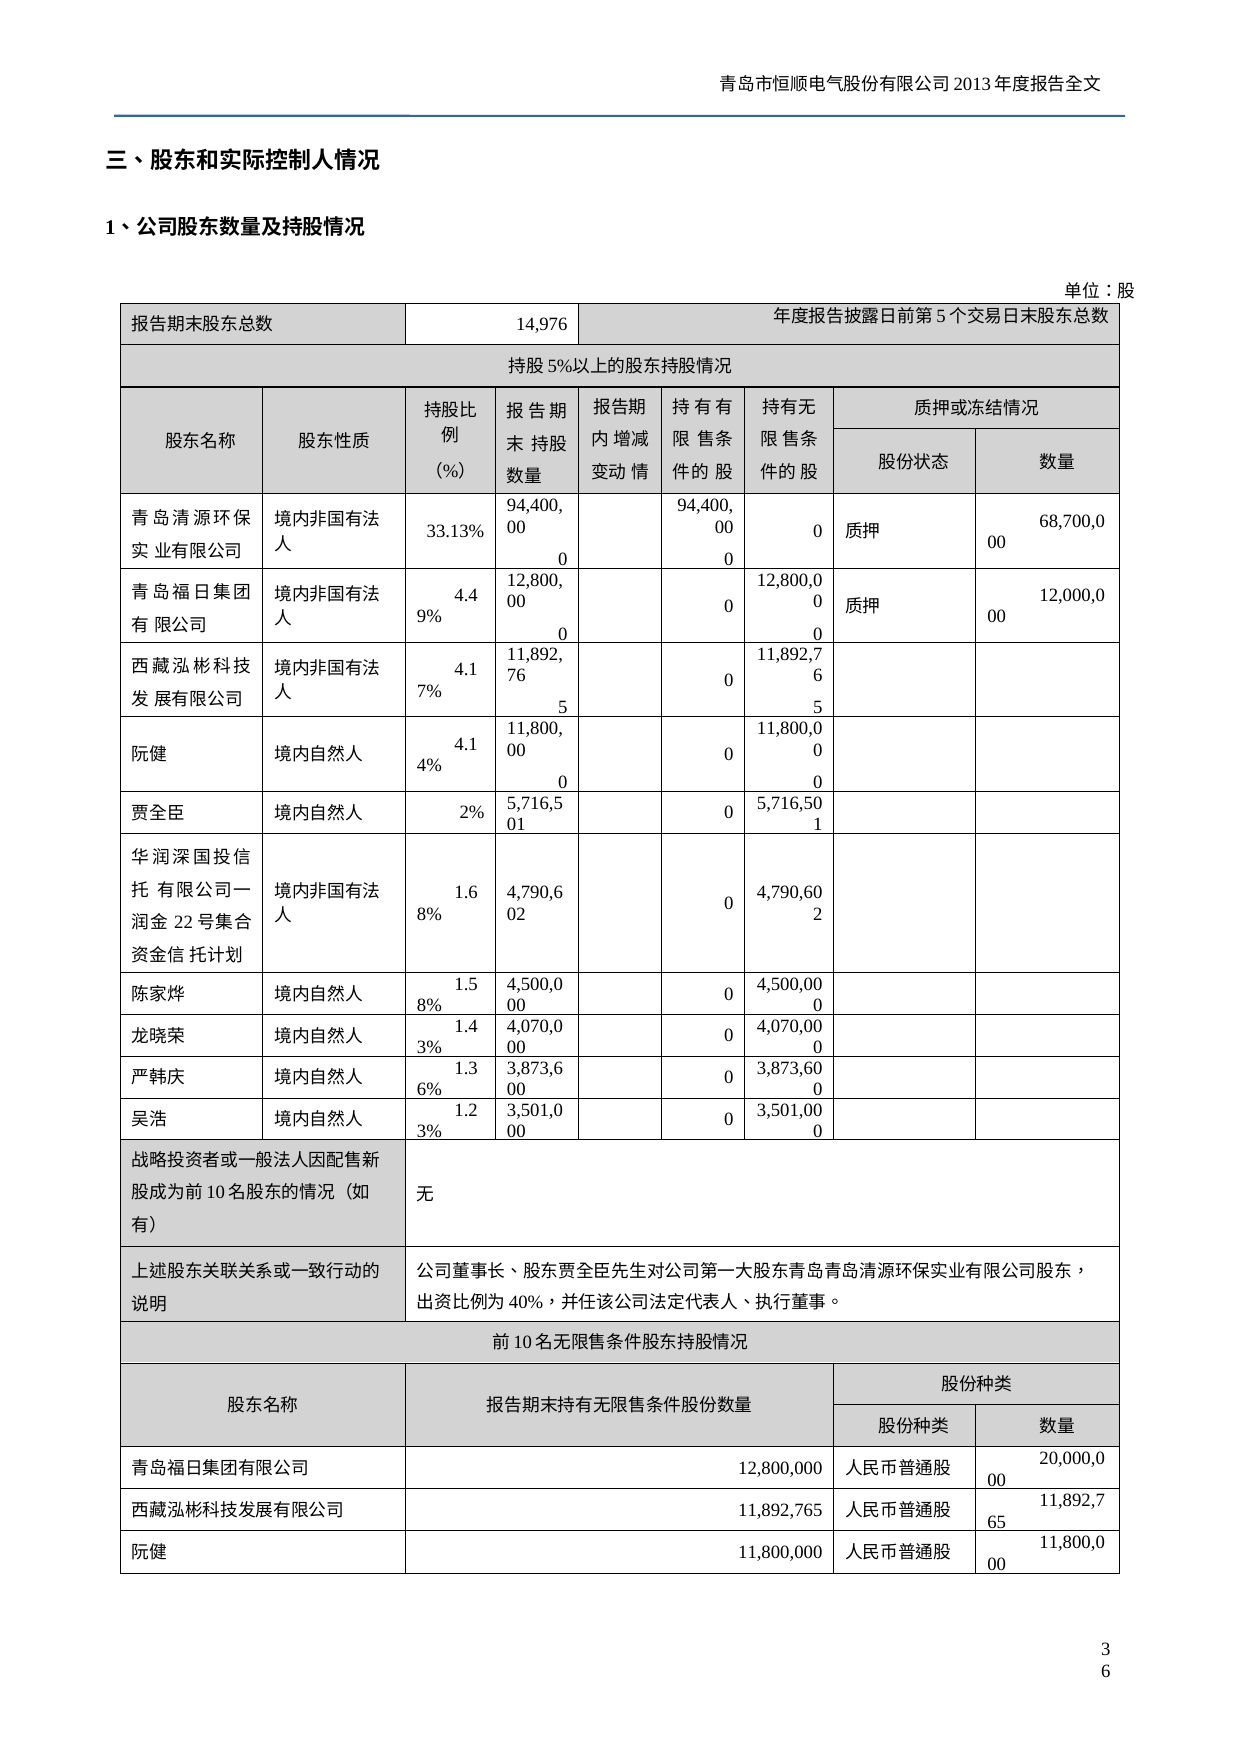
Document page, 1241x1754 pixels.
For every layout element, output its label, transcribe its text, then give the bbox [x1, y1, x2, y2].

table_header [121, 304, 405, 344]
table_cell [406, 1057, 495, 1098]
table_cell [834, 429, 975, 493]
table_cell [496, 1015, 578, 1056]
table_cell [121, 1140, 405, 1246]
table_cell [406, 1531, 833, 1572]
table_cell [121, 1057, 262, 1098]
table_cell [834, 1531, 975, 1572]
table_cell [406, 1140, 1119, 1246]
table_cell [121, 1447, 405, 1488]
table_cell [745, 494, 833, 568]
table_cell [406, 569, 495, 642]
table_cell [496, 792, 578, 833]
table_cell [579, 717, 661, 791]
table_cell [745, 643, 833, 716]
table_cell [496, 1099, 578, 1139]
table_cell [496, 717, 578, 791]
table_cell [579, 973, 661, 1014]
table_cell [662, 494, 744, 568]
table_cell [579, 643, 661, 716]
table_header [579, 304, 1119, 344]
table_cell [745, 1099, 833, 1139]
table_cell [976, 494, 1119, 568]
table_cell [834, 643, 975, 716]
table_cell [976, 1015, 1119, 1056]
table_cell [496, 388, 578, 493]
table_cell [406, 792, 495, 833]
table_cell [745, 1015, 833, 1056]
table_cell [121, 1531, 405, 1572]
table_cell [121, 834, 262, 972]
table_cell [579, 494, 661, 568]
text 1、公司股东数量及持股情况 [105, 212, 1135, 241]
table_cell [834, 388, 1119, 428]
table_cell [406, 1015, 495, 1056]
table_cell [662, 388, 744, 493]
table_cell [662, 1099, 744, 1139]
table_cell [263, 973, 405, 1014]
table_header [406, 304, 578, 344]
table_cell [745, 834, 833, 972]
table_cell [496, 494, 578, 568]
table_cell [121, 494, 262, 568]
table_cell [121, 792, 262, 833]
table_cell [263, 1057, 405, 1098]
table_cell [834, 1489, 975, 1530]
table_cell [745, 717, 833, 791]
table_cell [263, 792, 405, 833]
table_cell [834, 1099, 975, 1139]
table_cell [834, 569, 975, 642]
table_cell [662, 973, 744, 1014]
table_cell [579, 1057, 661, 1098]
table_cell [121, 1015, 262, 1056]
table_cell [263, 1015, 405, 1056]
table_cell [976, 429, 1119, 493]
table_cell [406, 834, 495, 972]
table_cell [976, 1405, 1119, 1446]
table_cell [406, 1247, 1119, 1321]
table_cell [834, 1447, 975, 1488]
text 三、股东和实际控制人情况 [105, 143, 1135, 175]
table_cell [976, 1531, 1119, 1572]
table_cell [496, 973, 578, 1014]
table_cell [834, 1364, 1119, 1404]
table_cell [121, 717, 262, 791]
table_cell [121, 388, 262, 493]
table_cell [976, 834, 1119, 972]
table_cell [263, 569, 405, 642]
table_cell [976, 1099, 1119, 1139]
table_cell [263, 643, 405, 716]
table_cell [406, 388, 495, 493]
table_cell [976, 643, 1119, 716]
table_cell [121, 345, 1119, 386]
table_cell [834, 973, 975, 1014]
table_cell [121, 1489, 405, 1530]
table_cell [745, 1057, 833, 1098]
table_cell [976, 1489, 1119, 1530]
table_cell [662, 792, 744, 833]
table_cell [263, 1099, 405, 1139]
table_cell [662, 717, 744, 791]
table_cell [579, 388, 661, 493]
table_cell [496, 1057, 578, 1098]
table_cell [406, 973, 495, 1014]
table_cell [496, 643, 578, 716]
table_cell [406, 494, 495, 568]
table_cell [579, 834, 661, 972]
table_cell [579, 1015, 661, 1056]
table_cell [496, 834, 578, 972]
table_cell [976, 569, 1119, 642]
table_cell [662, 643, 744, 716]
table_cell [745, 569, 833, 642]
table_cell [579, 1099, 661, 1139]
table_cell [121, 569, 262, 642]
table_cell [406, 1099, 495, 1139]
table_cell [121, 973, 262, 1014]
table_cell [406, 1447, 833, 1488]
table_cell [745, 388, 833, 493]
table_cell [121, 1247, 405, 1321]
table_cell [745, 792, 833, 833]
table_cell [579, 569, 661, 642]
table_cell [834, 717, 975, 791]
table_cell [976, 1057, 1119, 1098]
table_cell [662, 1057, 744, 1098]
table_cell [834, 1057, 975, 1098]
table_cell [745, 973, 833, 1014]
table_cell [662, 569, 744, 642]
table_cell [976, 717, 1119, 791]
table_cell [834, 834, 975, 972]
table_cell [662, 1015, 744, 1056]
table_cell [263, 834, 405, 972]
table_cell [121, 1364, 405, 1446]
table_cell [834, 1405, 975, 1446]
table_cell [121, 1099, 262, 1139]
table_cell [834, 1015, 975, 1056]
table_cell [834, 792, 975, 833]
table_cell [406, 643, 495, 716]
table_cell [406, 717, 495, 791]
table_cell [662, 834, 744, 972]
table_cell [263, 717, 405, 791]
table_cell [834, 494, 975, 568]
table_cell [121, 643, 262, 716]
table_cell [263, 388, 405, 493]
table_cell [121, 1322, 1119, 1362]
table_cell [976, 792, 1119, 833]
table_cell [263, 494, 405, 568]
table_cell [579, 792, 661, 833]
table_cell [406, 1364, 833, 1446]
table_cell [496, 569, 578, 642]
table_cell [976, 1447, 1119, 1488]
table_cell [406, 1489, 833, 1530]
text 单位：股 [105, 278, 1135, 302]
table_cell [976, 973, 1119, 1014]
